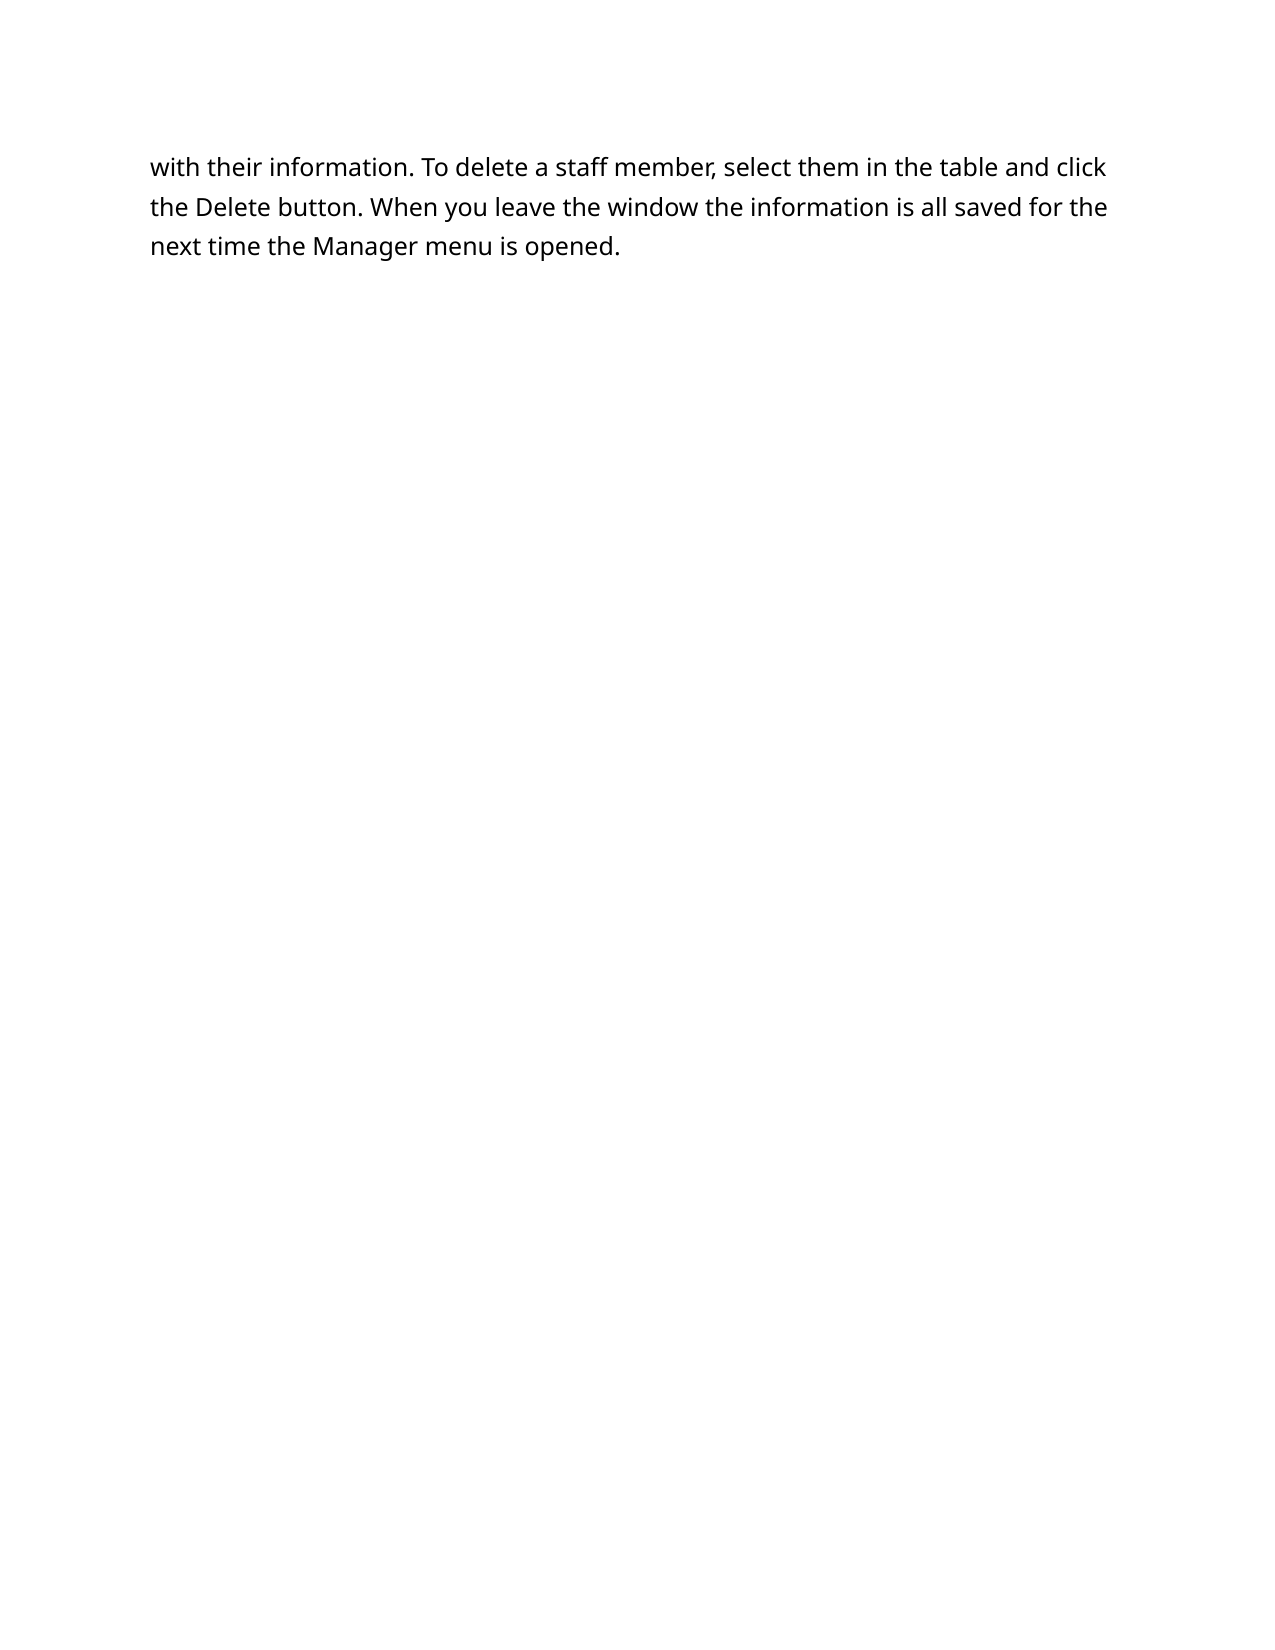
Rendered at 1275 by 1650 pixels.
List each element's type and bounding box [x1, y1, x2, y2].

text [150, 150, 1125, 262]
